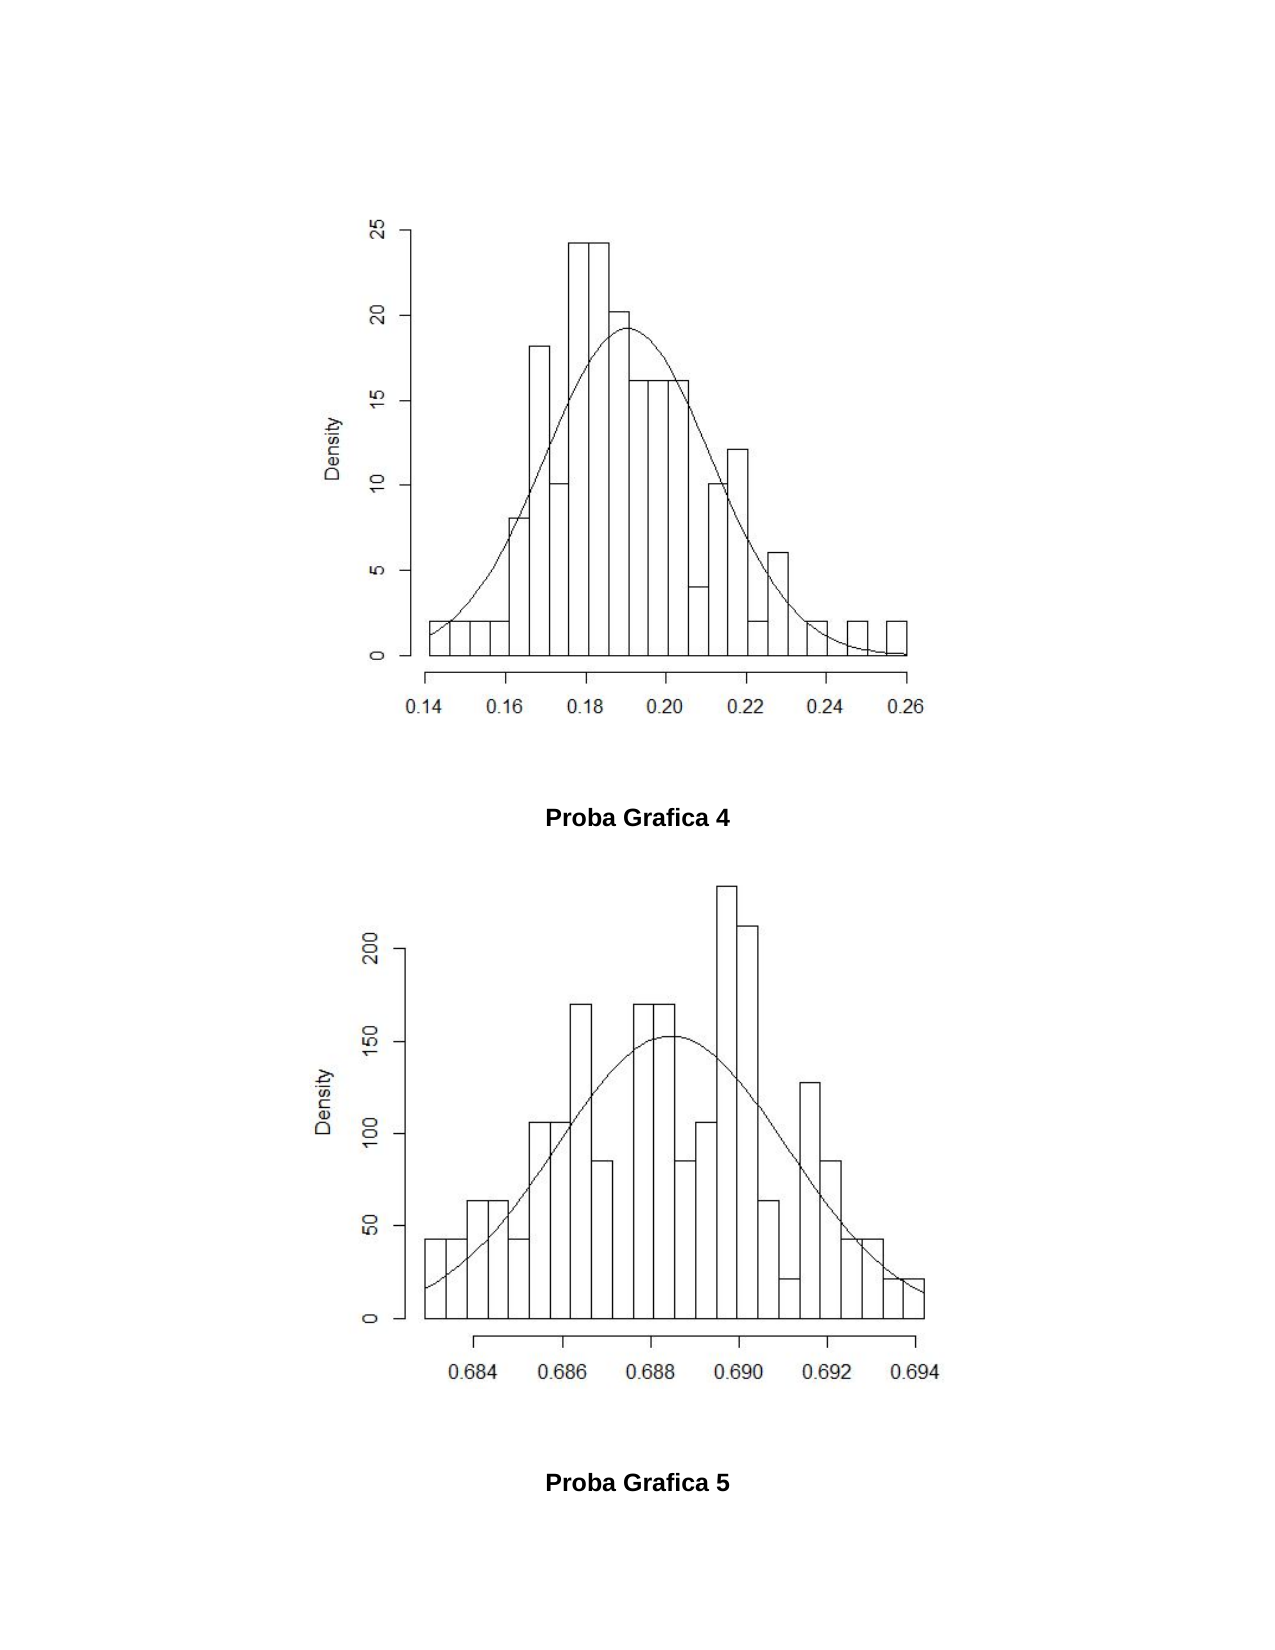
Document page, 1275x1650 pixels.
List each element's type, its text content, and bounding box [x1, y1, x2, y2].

text Proba Grafica 4 [177, 803, 1098, 831]
text Proba Grafica 5 [177, 1468, 1098, 1496]
picture [320, 201, 955, 724]
picture [309, 856, 966, 1389]
